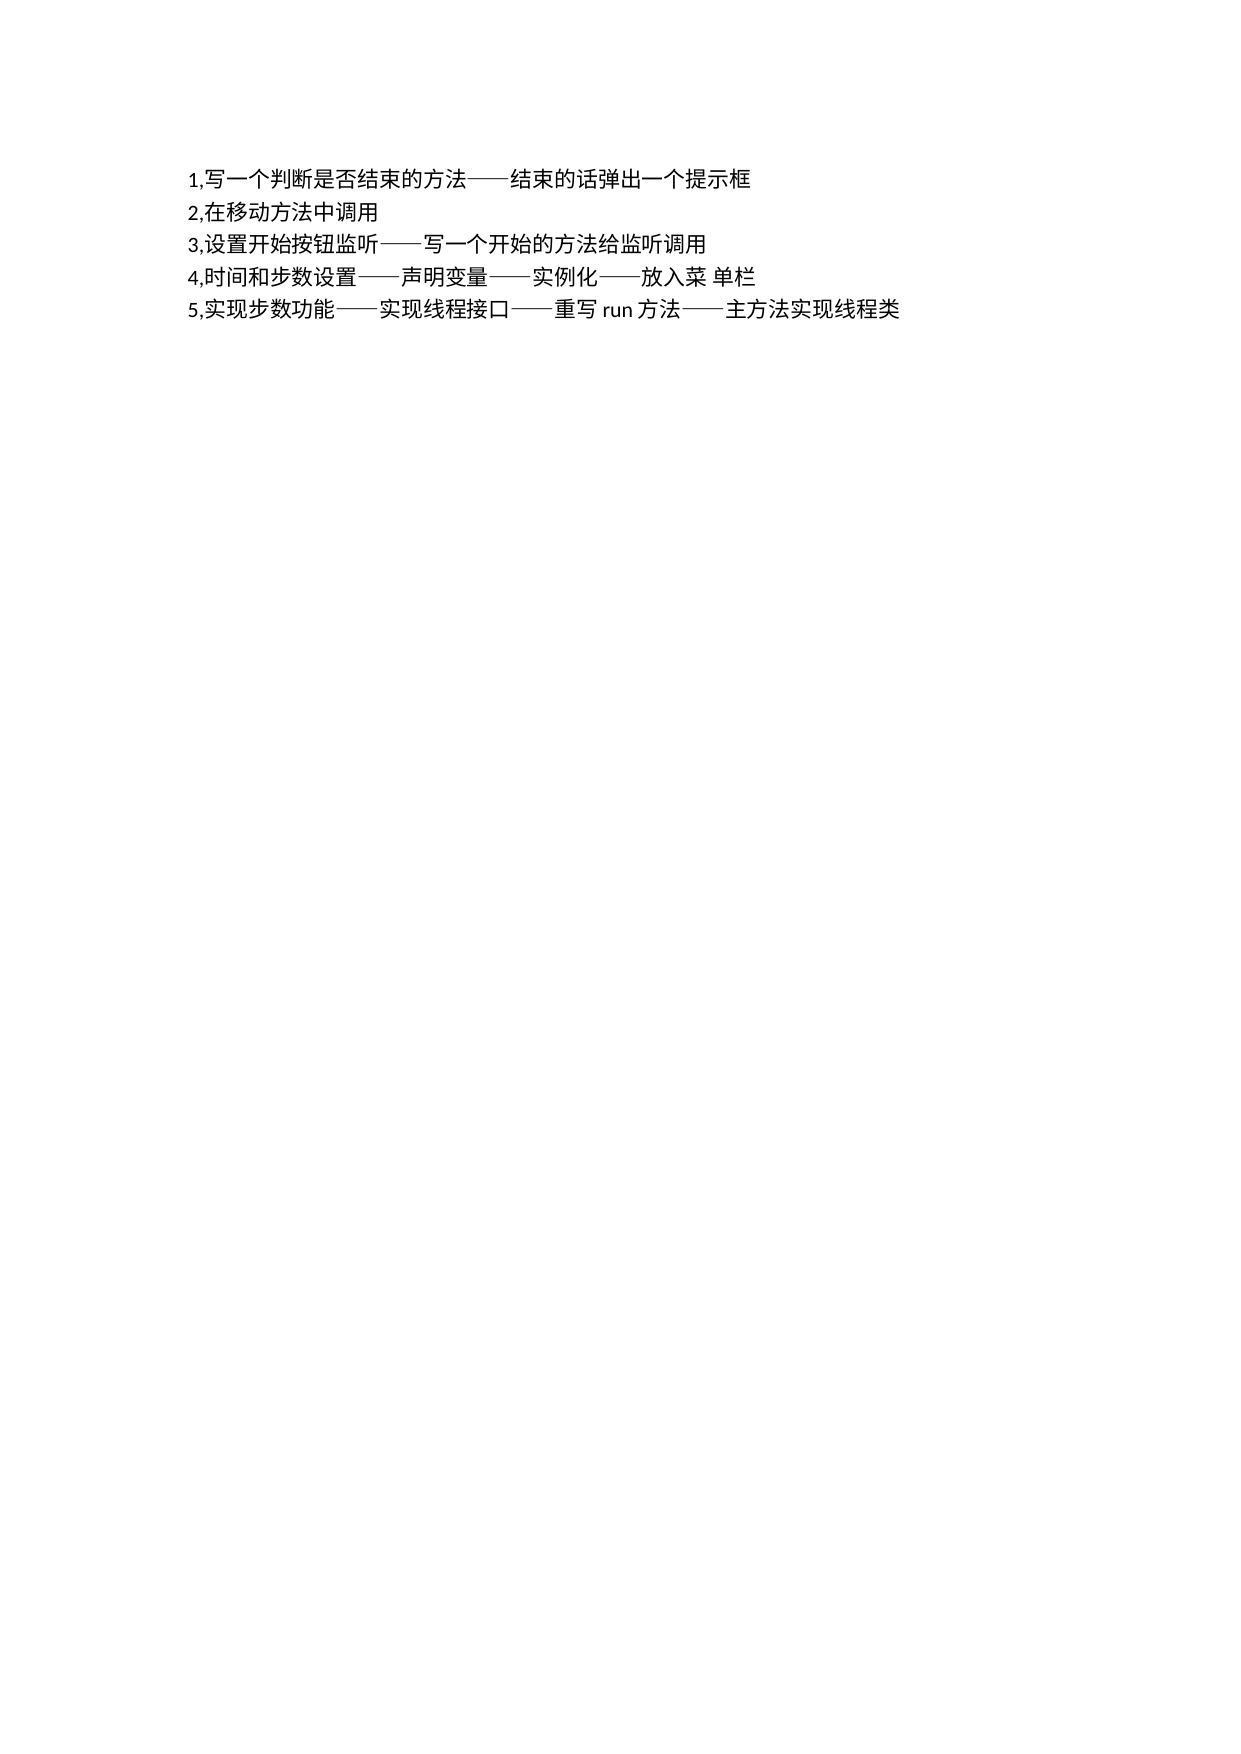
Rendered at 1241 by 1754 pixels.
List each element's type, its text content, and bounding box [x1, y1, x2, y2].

text 1,写一个判断是否结束的方法——结束的话弹出一个提示框 [187, 162, 1053, 194]
text 4,时间和步数设置——声明变量——实例化——放入菜 单栏 [187, 259, 1053, 292]
text 3,设置开始按钮监听——写一个开始的方法给监听调用 [187, 227, 1053, 259]
text 5,实现步数功能——实现线程接口——重写run方法——主方法实现线程类 [187, 292, 1053, 324]
text 2,在移动方法中调用 [187, 194, 1053, 227]
